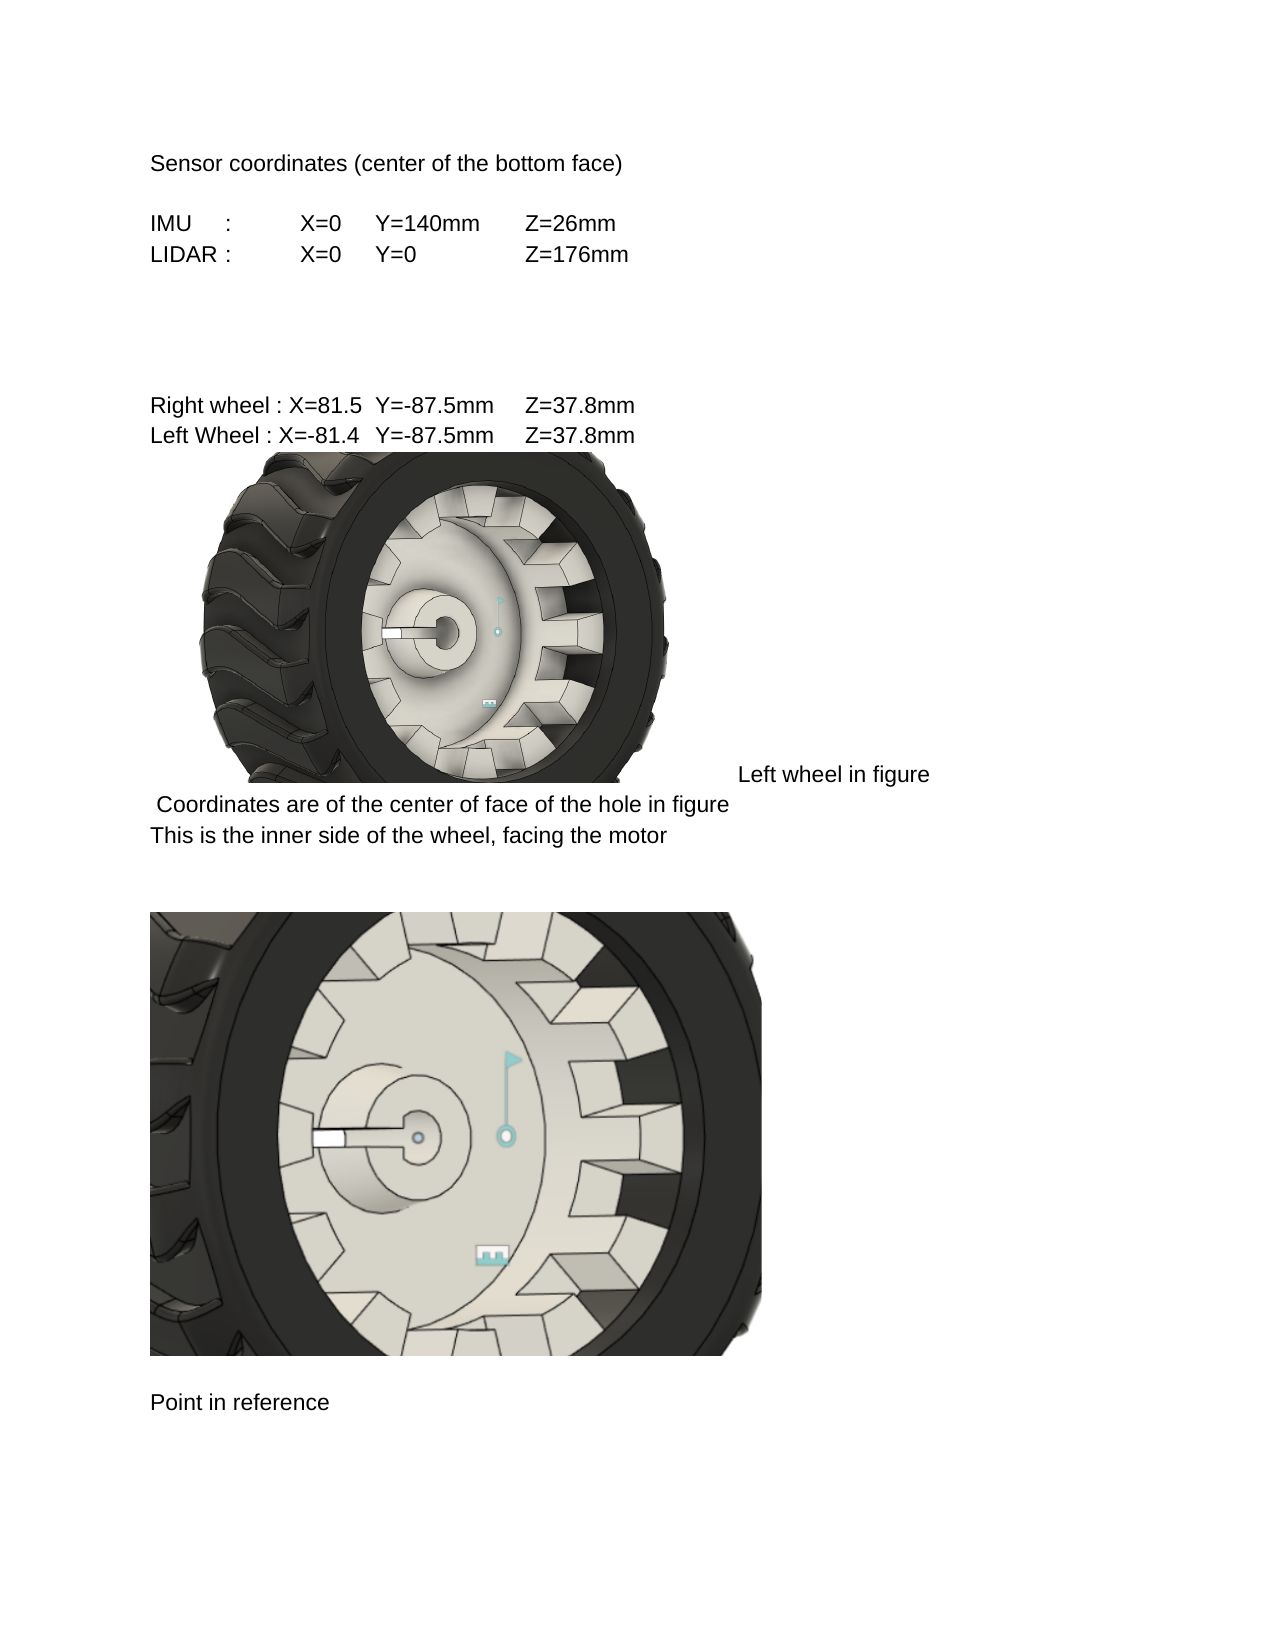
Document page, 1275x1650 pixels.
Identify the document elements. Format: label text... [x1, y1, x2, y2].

picture [150, 452, 738, 783]
text IMU : X=0 Y=140mm Z=26mm [150, 210, 1125, 237]
text LIDAR : X=0 Y=0 Z=176mm [150, 241, 1125, 267]
text Point in reference [150, 1389, 1125, 1416]
picture [150, 912, 762, 1356]
text Sensor coordinates (center of the bottom face) [150, 150, 1125, 176]
text Coordinates are of the center of face of the hole in figure [150, 791, 1125, 818]
text Right wheel : X=81.5 Y=-87.5mm Z=37.8mm [150, 392, 1125, 418]
text This is the inner side of the wheel, facing the motor [150, 822, 1125, 848]
